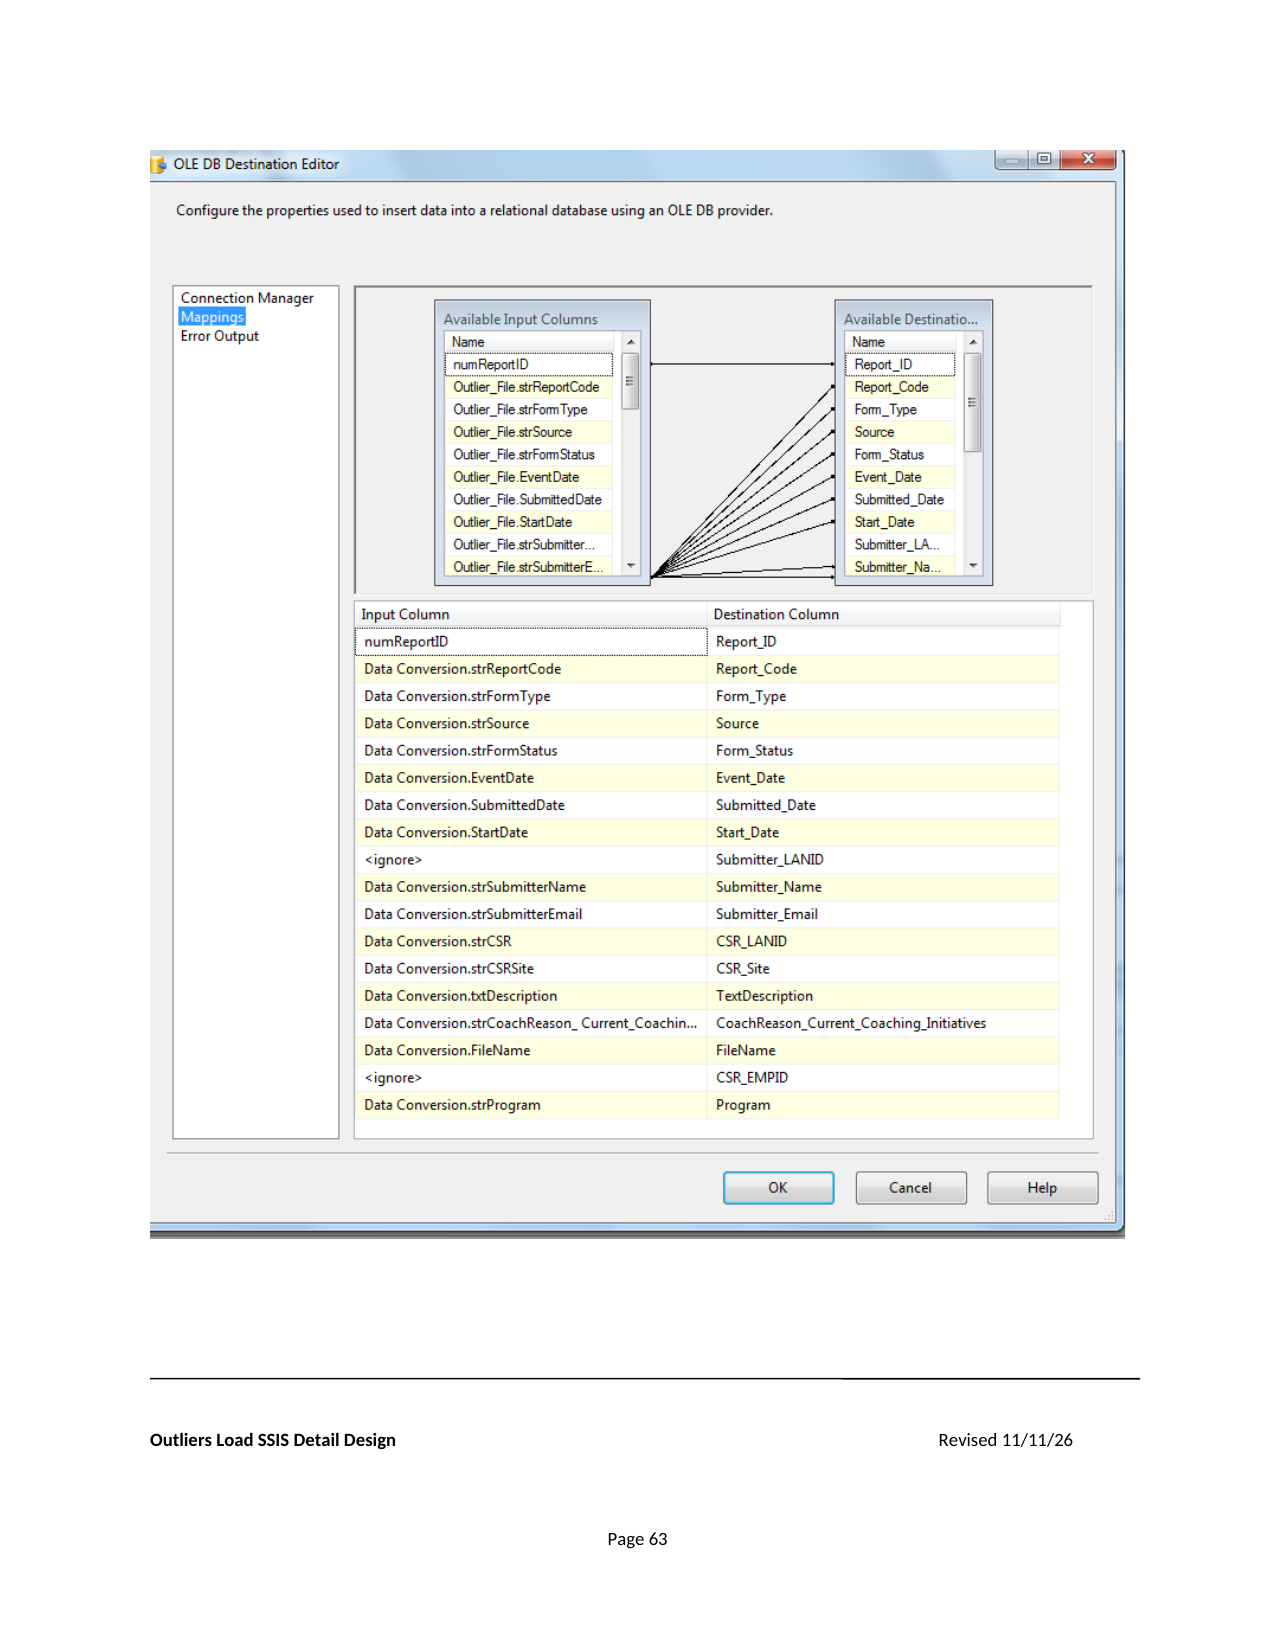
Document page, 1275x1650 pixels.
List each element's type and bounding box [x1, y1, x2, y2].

picture [150, 150, 1125, 1239]
